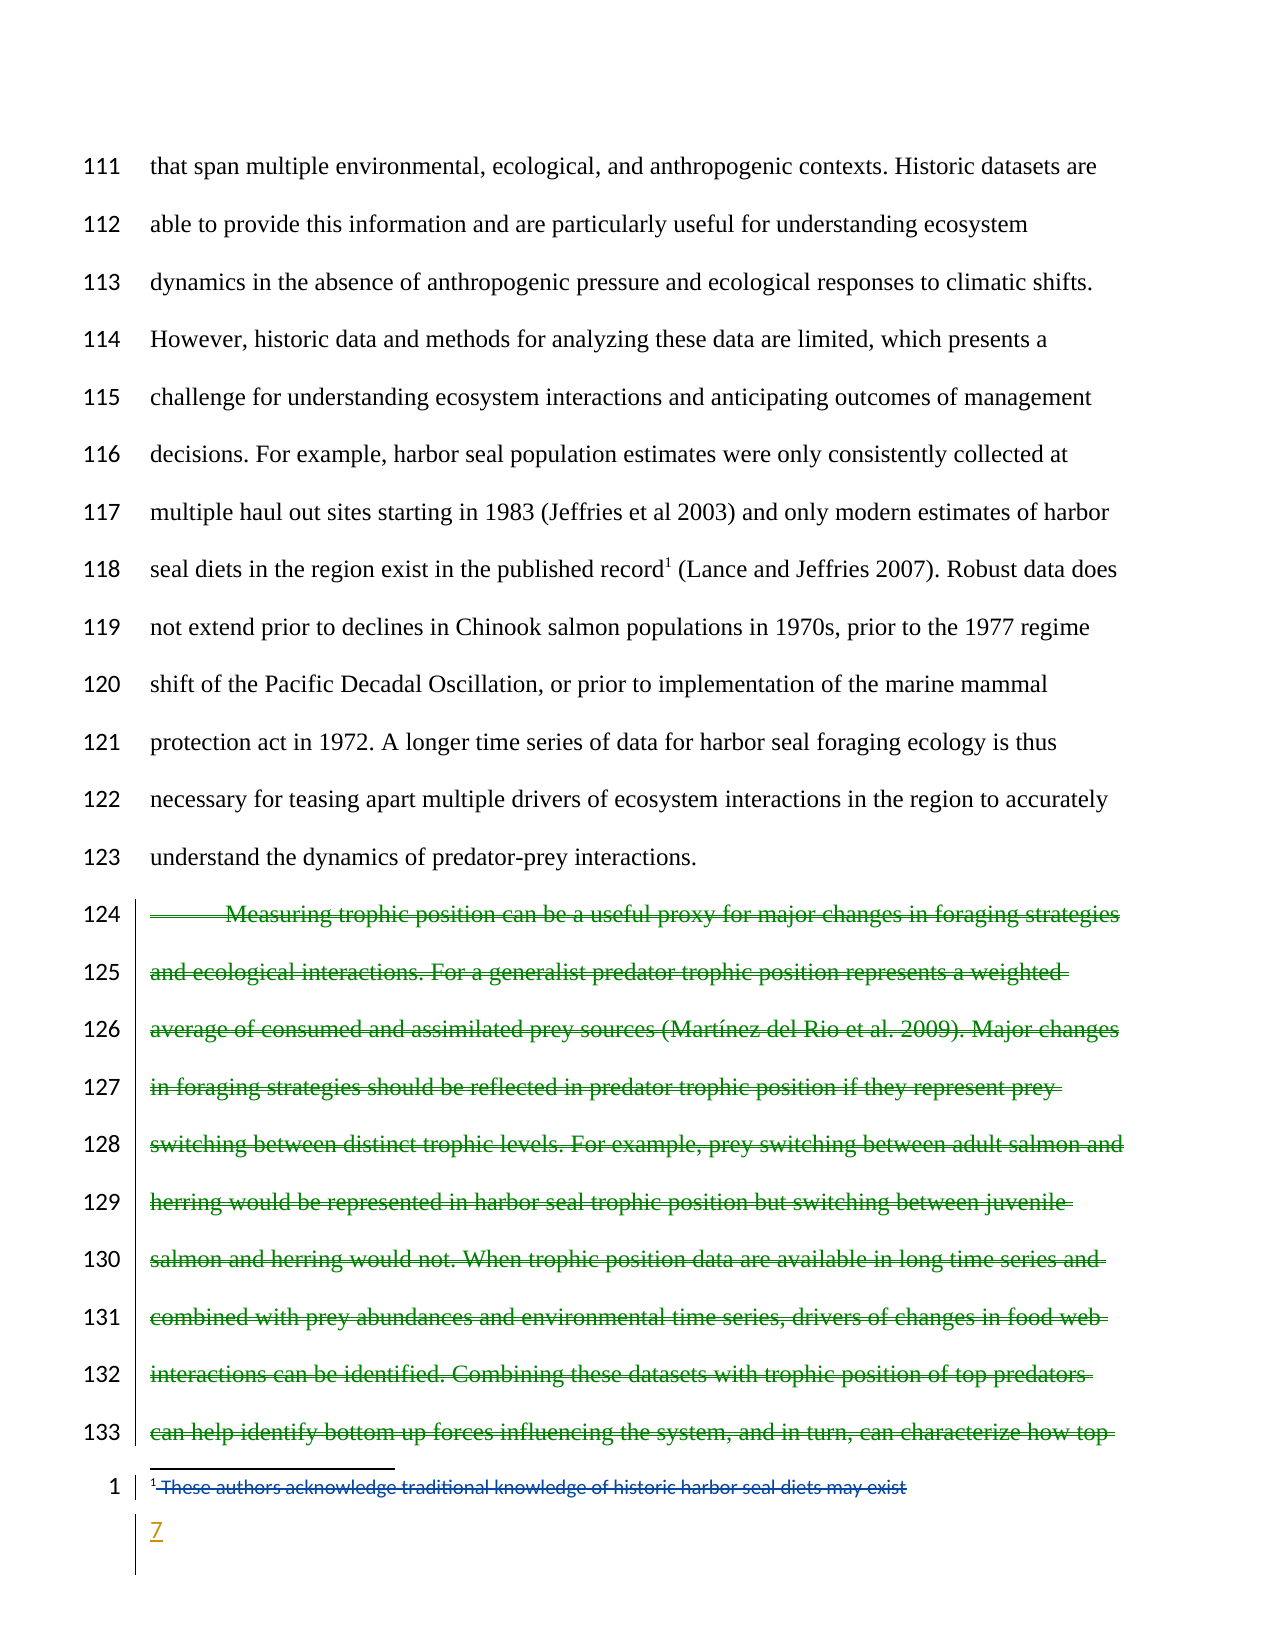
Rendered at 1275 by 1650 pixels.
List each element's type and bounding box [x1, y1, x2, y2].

text [150, 150, 1125, 871]
